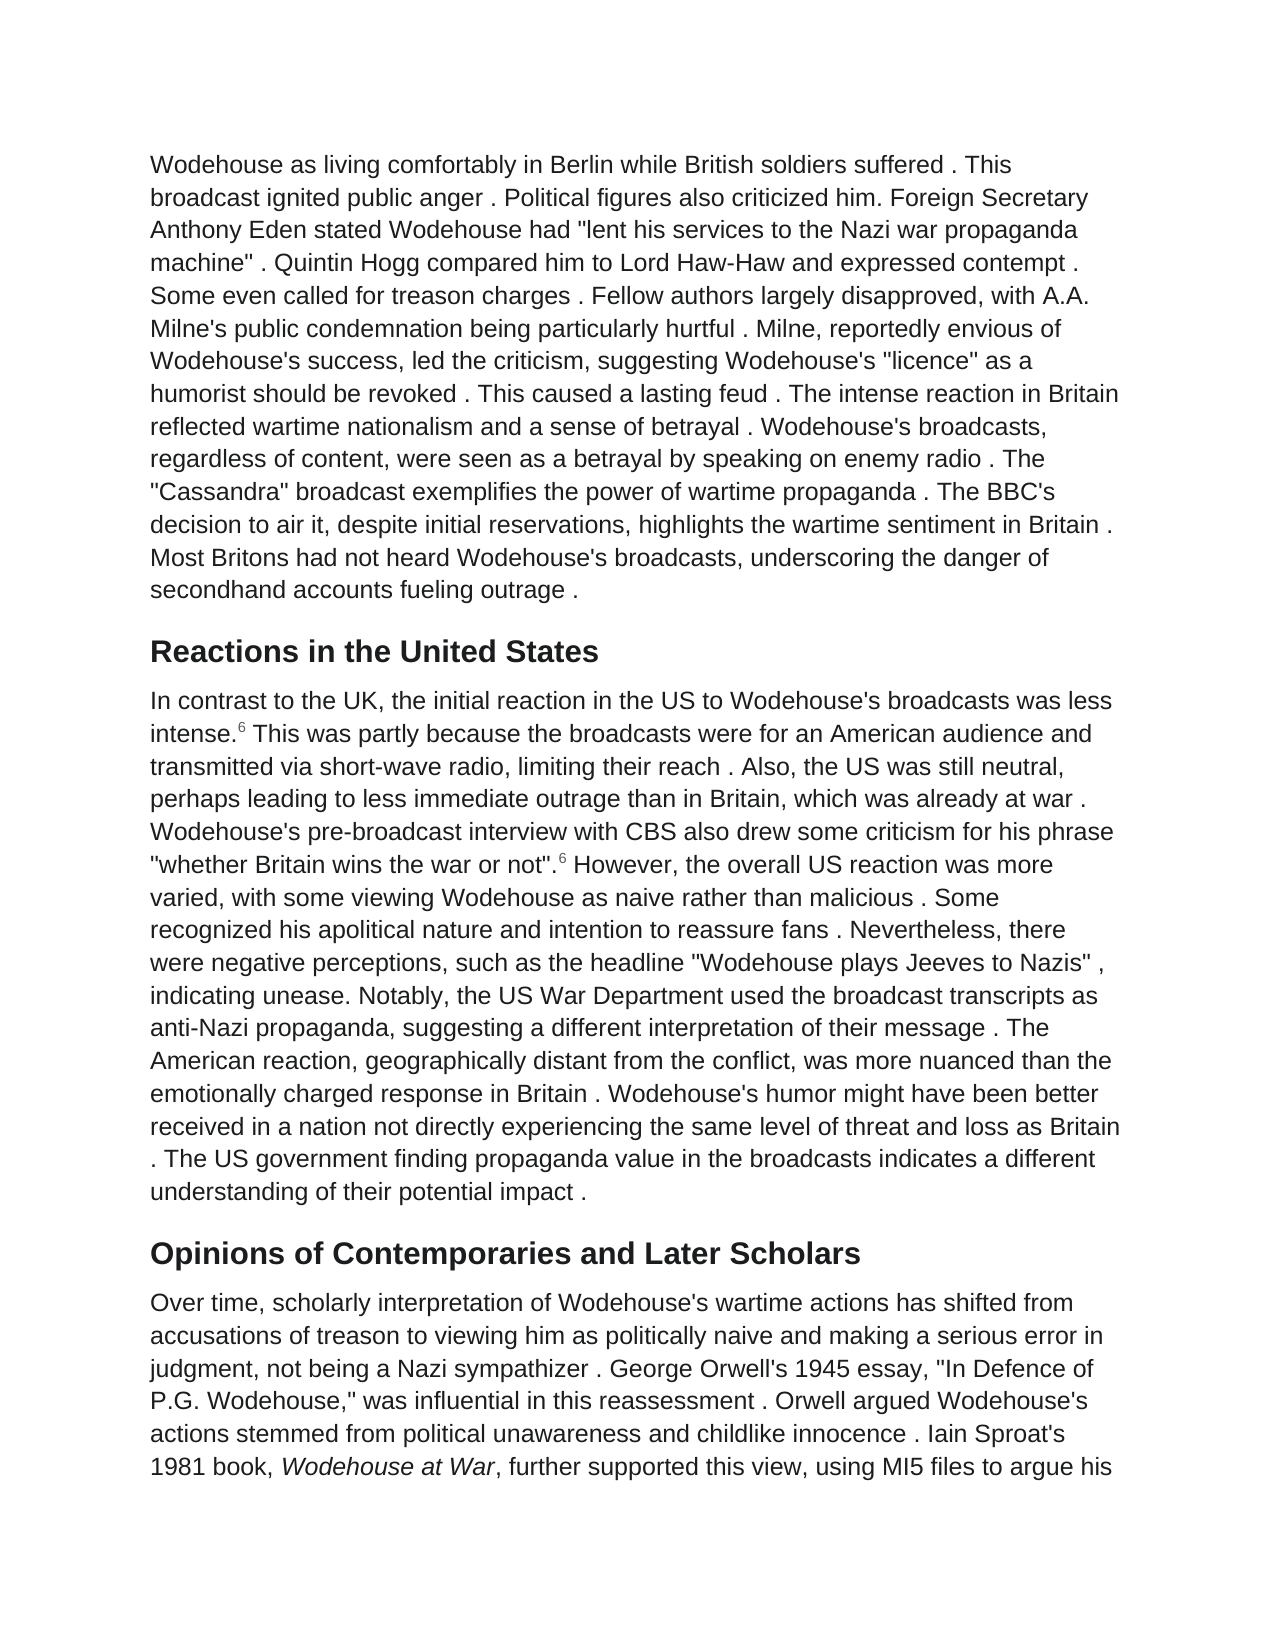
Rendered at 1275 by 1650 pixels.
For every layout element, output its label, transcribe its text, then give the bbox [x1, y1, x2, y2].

subtitle Reactions in the United States [150, 633, 1125, 669]
text In contrast to the UK, the initial reaction in the US to Wodehouse's broadcasts was less intense.6 This was partly because the broadcasts were for an American audience and transmitted via short-wave radio, limiting their reach . Also, the US was still neutral, perhaps leading to less immediate outrage than in Britain, which was already at war . Wodehouse's pre-broadcast interview with CBS also drew some criticism for his phrase "whether Britain wins the war or not".6 However, the overall US reaction was more varied, with some viewing Wodehouse as naive rather than malicious . Some recognized his apolitical nature and intention to reassure fans . Nevertheless, there were negative perceptions, such as the headline "Wodehouse plays Jeeves to Nazis" , indicating unease. Notably, the US War Department used the broadcast transcripts as anti-Nazi propaganda, suggesting a different interpretation of their message . The American reaction, geographically distant from the conflict, was more nuanced than the emotionally charged response in Britain . Wodehouse's humor might have been better received in a nation not directly experiencing the same level of threat and loss as Britain . The US government finding propaganda value in the broadcasts indicates a different understanding of their potential impact . [150, 686, 1125, 1206]
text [150, 1288, 1125, 1480]
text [150, 150, 1125, 604]
subtitle Opinions of Contemporaries and Later Scholars [150, 1235, 1125, 1271]
